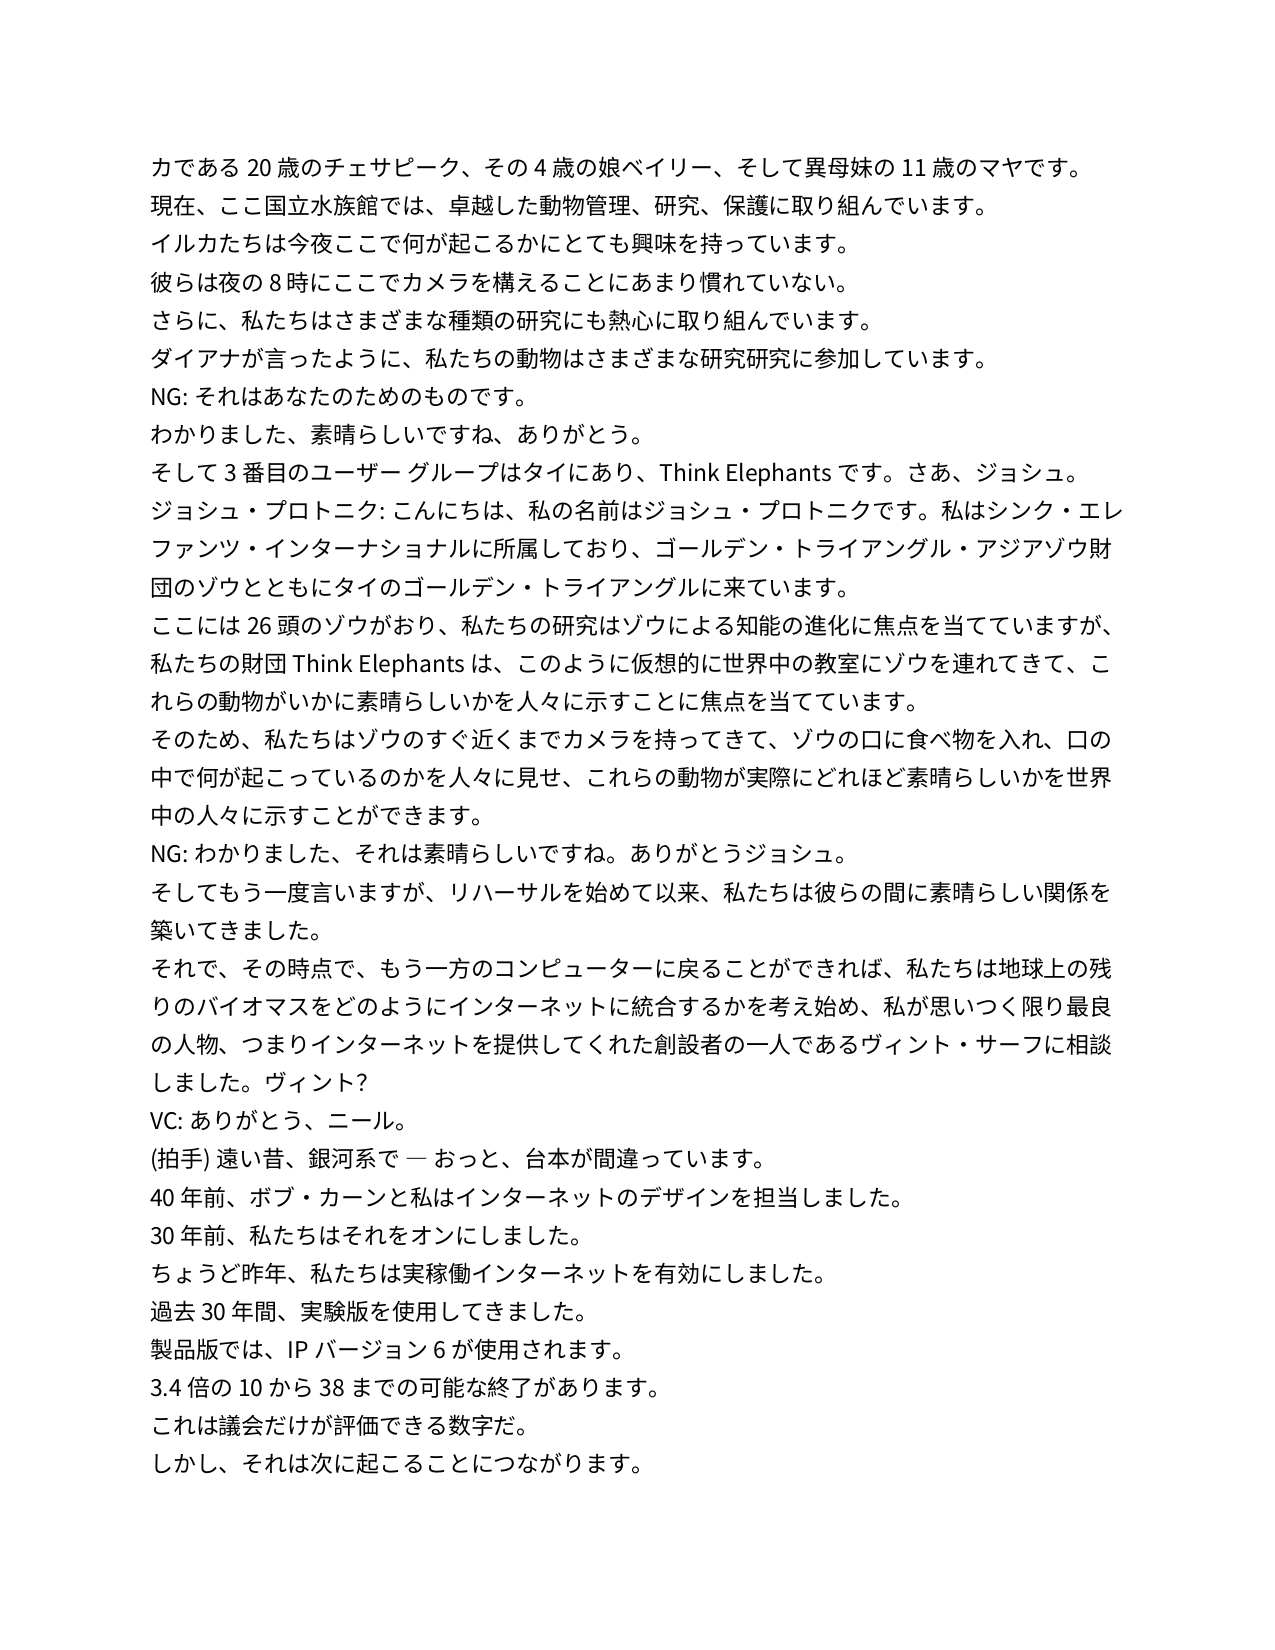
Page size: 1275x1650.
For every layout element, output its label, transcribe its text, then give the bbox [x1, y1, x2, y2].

text 彼らは夜の8時にここでカメラを構えることにあまり慣れていない。 [150, 264, 1125, 298]
text そのため、私たちはゾウのすぐ近くまでカメラを持ってきて、ゾウの口に食べ物を入れ、口の中で何が起こっているのかを人々に見せ、これらの動物が実際にどれほど素晴らしいかを世界中の人々に示すことができます。 [150, 722, 1125, 831]
text (拍手) 遠い昔、銀河系で — おっと、台本が間違っています。 [150, 1141, 1125, 1174]
text そして 3 番目のユーザー グループはタイにあり、Think Elephants です。さあ、ジョシュ。 [150, 455, 1125, 488]
text 40 年前、ボブ・カーンと私はインターネットのデザインを担当しました。 [150, 1179, 1125, 1213]
text 3.4 倍の 10 から 38 までの可能な終了があります。 [150, 1370, 1125, 1403]
text ジョシュ・プロトニク: こんにちは、私の名前はジョシュ・プロトニクです。私はシンク・エレファンツ・インターナショナルに所属しており、ゴールデン・トライアングル・アジアゾウ財団のゾウとともにタイのゴールデン・トライアングルに来ています。 [150, 493, 1125, 603]
text わかりました、素晴らしいですね、ありがとう。 [150, 417, 1125, 450]
text 過去 30 年間、実験版を使用してきました。 [150, 1294, 1125, 1327]
text ここには 26 頭のゾウがおり、私たちの研究はゾウによる知能の進化に焦点を当てていますが、私たちの財団 Think Elephants は、このように仮想的に世界中の教室にゾウを連れてきて、これらの動物がいかに素晴らしいかを人々に示すことに焦点を当てています。 [150, 607, 1125, 717]
text 製品版では、IP バージョン 6 が使用されます。 [150, 1332, 1125, 1365]
text それで、その時点で、もう一方のコンピューターに戻ることができれば、私たちは地球上の残りのバイオマスをどのようにインターネットに統合するかを考え始め、私が思いつく限り最良の人物、つまりインターネットを提供してくれた創設者の一人であるヴィント・サーフに相談しました。ヴィント？ [150, 951, 1125, 1098]
text イルカたちは今夜ここで何が起こるかにとても興味を持っています。 [150, 226, 1125, 259]
text NG: わかりました、それは素晴らしいですね。ありがとうジョシュ。 [150, 836, 1125, 869]
text さらに、私たちはさまざまな種類の研究にも熱心に取り組んでいます。 [150, 302, 1125, 336]
text NG: それはあなたのためのものです。 [150, 379, 1125, 412]
text そしてもう一度言いますが、リハーサルを始めて以来、私たちは彼らの間に素晴らしい関係を築いてきました。 [150, 874, 1125, 946]
text これは議会だけが評価できる数字だ。 [150, 1408, 1125, 1441]
text 30 年前、私たちはそれをオンにしました。 [150, 1217, 1125, 1251]
text しかし、それは次に起こることにつながります。 [150, 1446, 1125, 1479]
text VC: ありがとう、ニール。 [150, 1103, 1125, 1136]
text ダイアナが言ったように、私たちの動物はさまざまな研究研究に参加しています。 [150, 341, 1125, 374]
text ちょうど昨年、私たちは実稼働インターネットを有効にしました。 [150, 1256, 1125, 1289]
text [150, 150, 1125, 183]
text 現在、ここ国立水族館では、卓越した動物管理、研究、保護に取り組んでいます。 [150, 188, 1125, 221]
